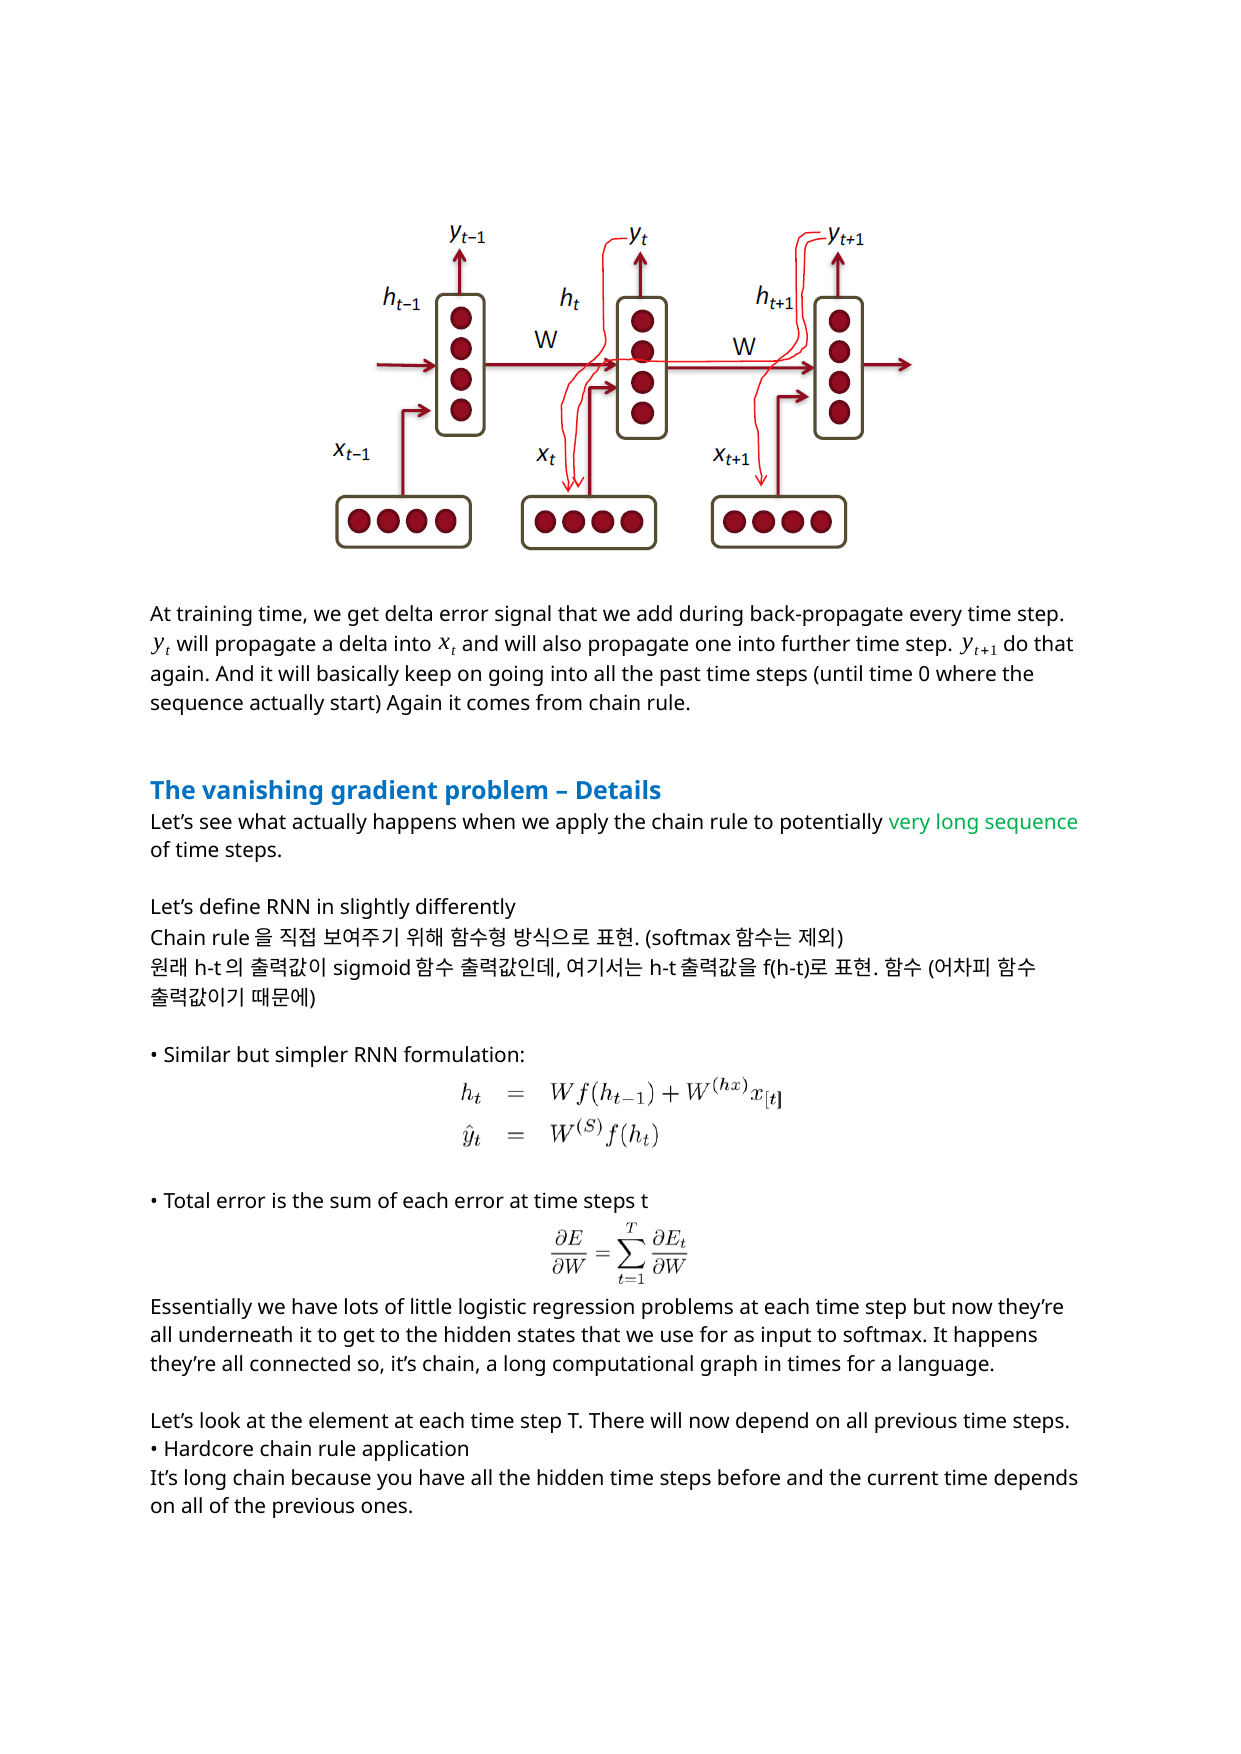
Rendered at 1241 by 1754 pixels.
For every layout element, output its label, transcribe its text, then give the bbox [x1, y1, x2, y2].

text Chain rule을 직접 보여주기 위해 함수형 방식으로 표현. (softmax함수는 제외) [150, 921, 1090, 951]
text Essentially we have lots of little logistic regression problems at each time step but now they’re all underneath it to get to the hidden states that we use for as input to softmax. It happens they’re all connected so, it’s chain, a long computational graph in times for a language. [150, 1292, 1090, 1377]
picture [448, 1068, 793, 1158]
text Let’s look at the element at each time step T. There will now depend on all previous time steps. [150, 1406, 1090, 1434]
text Let’s define RNN in slightly differently [150, 892, 1090, 921]
text • Hardcore chain rule application [150, 1434, 1090, 1463]
picture [544, 1214, 696, 1292]
text Let’s see what actually happens when we apply the chain rule to potentially very long sequence of time steps. [150, 807, 1090, 864]
text • Similar but simpler RNN formulation: [150, 1040, 1090, 1068]
text • Total error is the sum of each error at time steps t [150, 1186, 1090, 1214]
picture [313, 205, 928, 571]
text At training time, we get delta error signal that we add during back-propagate every time step. will propagate a delta into and will also propagate one into further time step. do that again. And it will basically keep on going into all the past time steps (until time 0 where the sequence actually start) Again it comes from chain rule. [150, 599, 1090, 716]
text 원래 h-t의 출력값이 sigmoid함수 출력값인데, 여기서는 h-t출력값을 f(h-t)로 표현. 함수 (어차피 함수 출력값이기 때문에) [150, 951, 1090, 1012]
text The vanishing gradient problem – Details [150, 773, 1090, 807]
text It’s long chain because you have all the hidden time steps before and the current time depends on all of the previous ones. [150, 1463, 1090, 1519]
